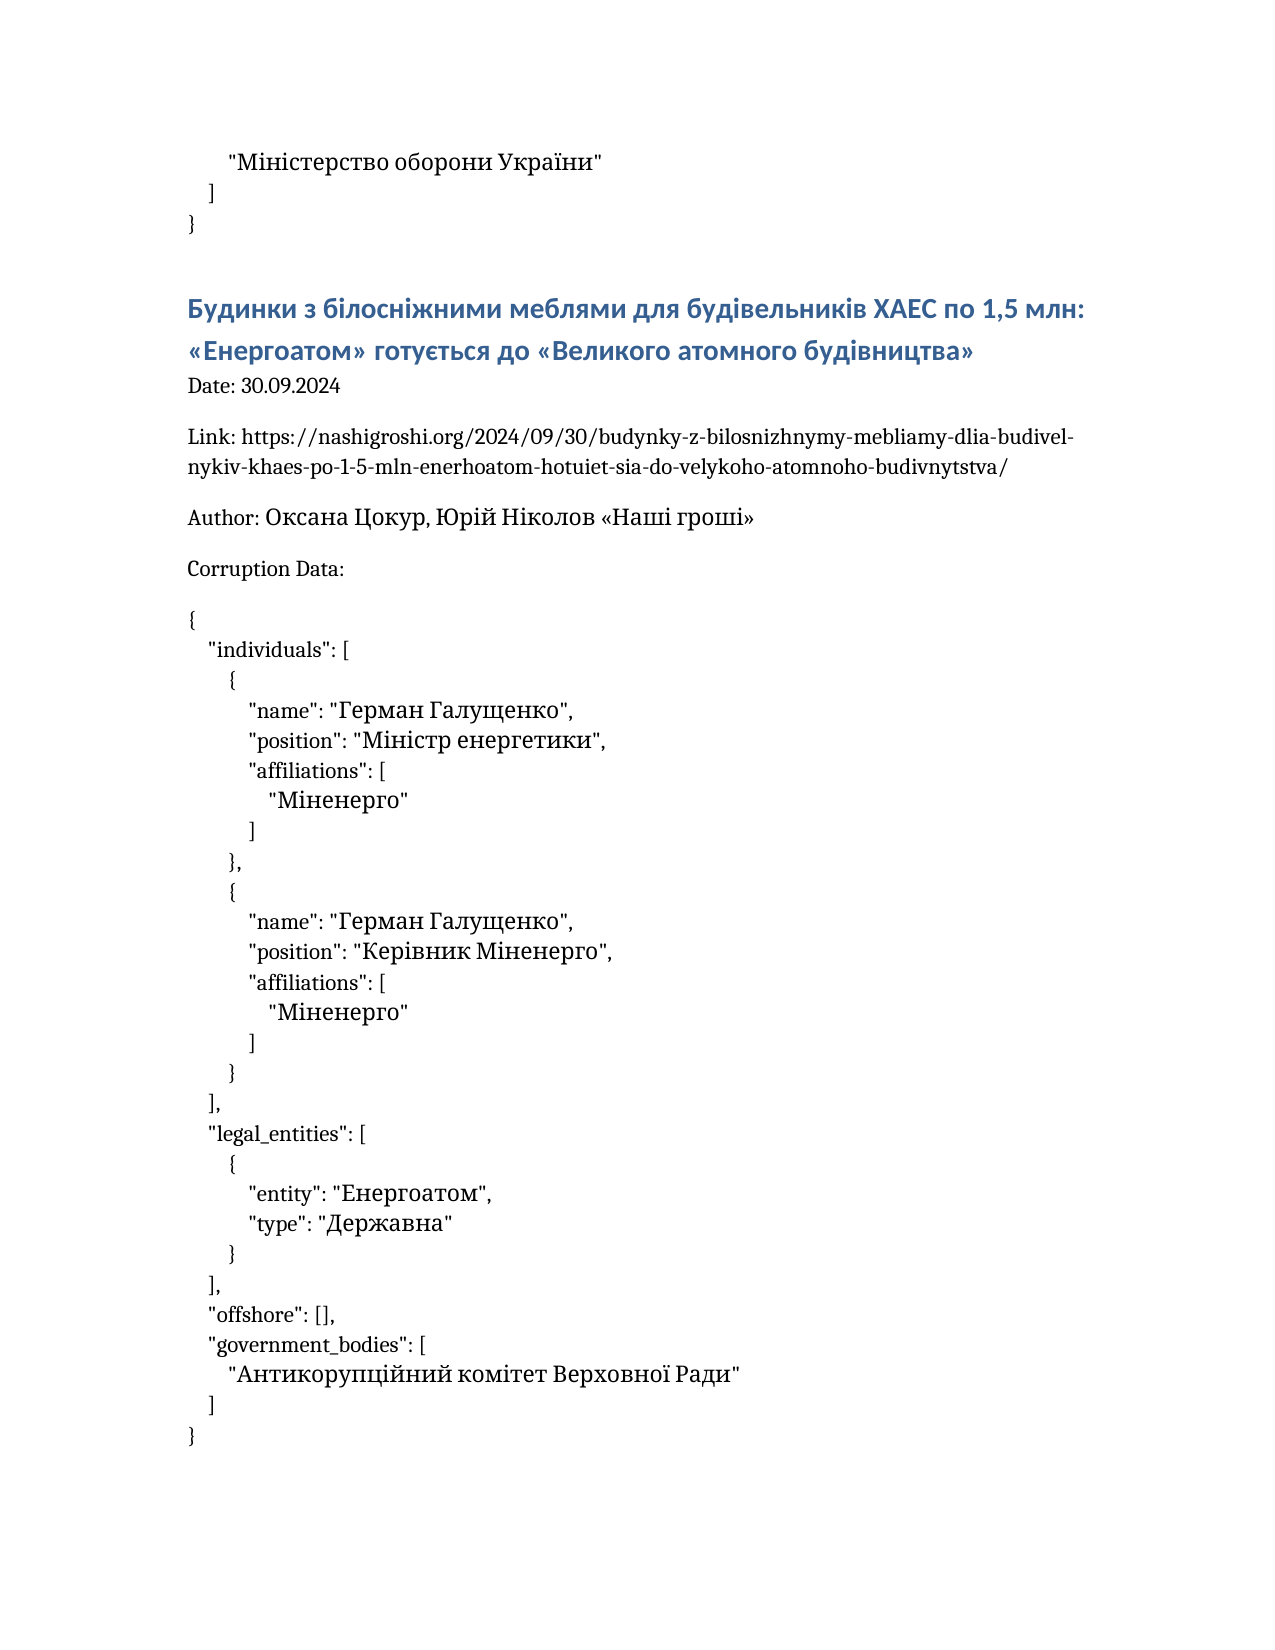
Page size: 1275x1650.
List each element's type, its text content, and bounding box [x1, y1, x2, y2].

text Link: https://nashigroshi.org/2024/09/30/budynky-z-bilosnizhnymy-mebliamy-dlia-budivel-nykiv-khaes-po-1-5-mln-enerhoatom-hotuiet-sia-do-velykoho-atomnoho-budivnytstva/ [187, 423, 1087, 480]
subtitle Будинки з білосніжними меблями для будівельників ХАЕС по 1,5 млн: «Енергоатом» готується до «Великого атомного будівництва» [187, 291, 1087, 367]
text Date: 30.09.2024 [187, 372, 1087, 399]
text Author: Оксана Цокур, Юрій Ніколов «Наші гроші» [187, 505, 1087, 531]
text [187, 150, 1087, 237]
text Corruption Data: [187, 556, 1087, 582]
text { "individuals": [ { "name": "Герман Галущенко", "position": "Міністр енергетики", "affiliations": [ "Міненерго" ] }, { "name": "Герман Галущенко", "position": "Керівник Міненерго", "affiliations": [ "Міненерго" ] } ], "legal_entities": [ { "entity": "Енергоатом", "type": "Державна" } ], "offshore": [], "government_bodies": [ "Антикорупційний комітет Верховної Ради" ] } [187, 607, 1087, 1449]
